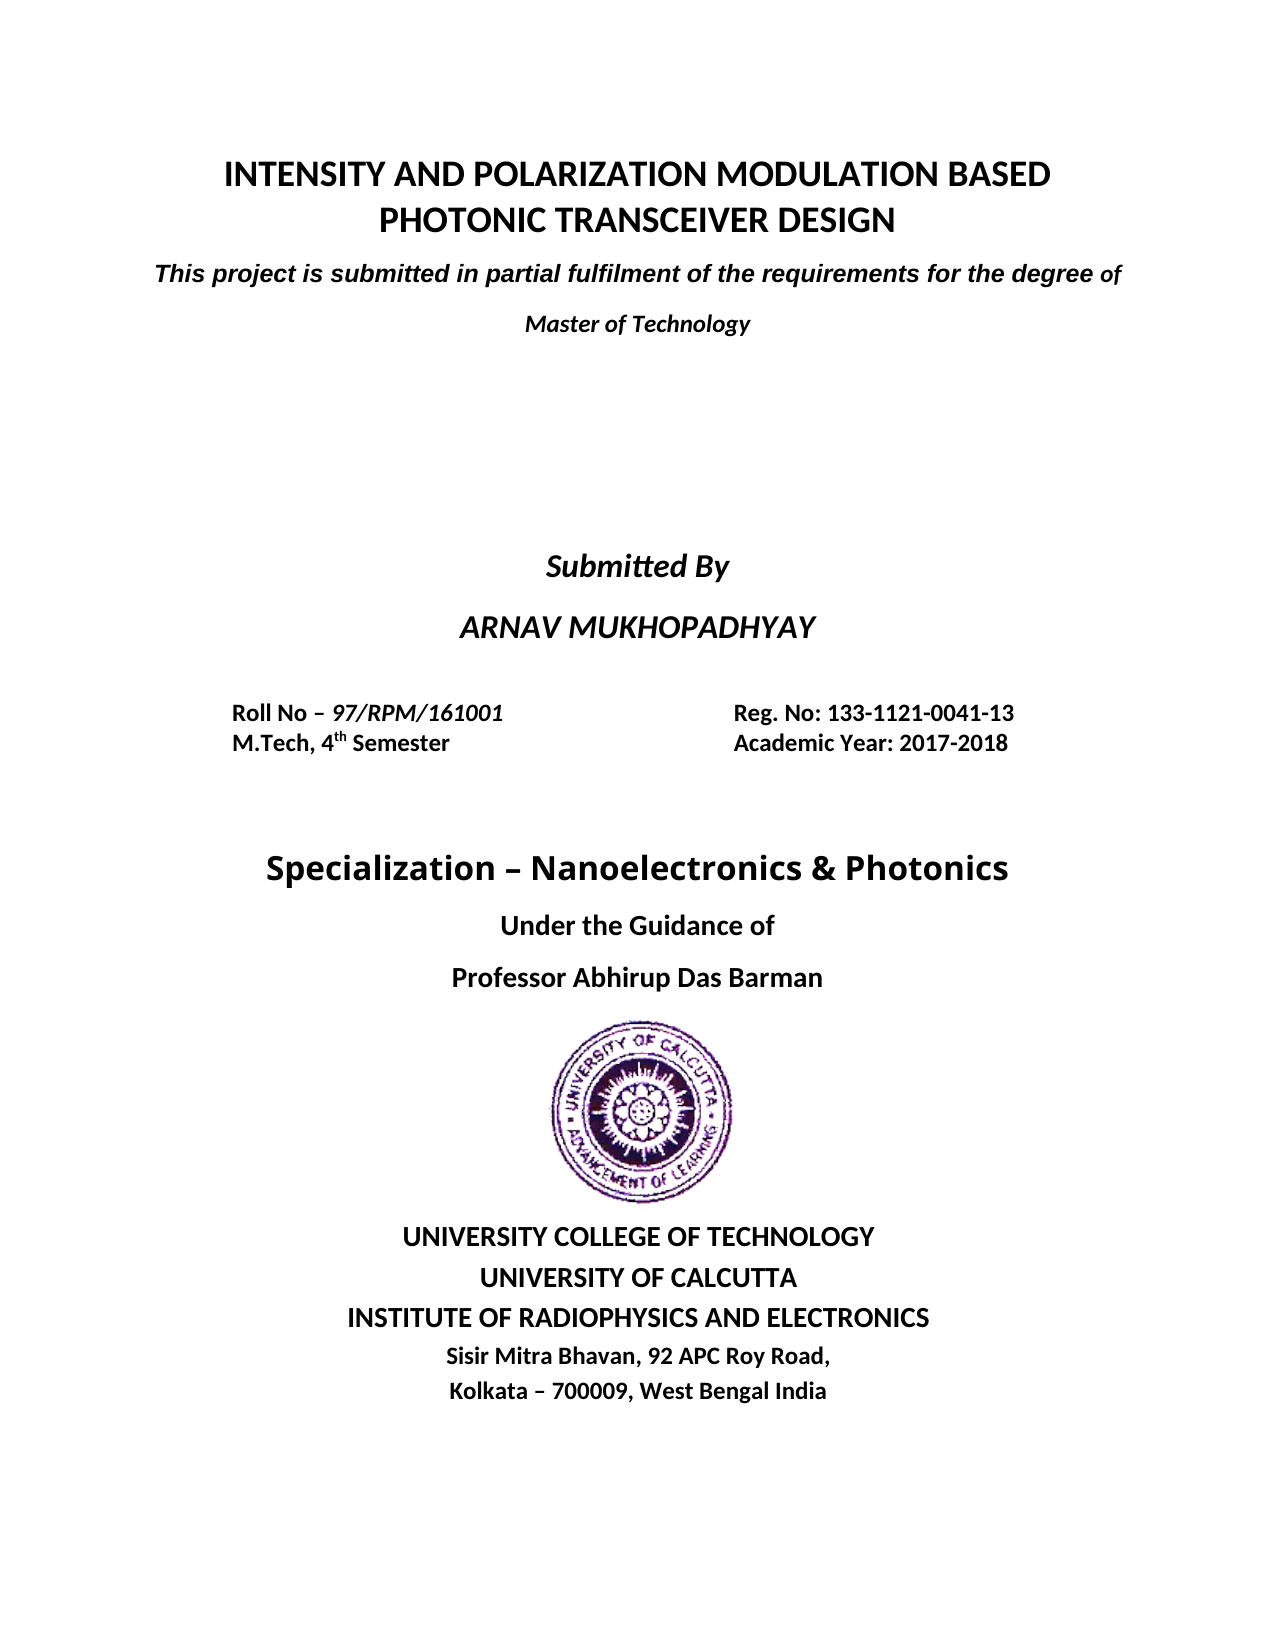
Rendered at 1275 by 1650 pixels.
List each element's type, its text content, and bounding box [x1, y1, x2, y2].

text Professor Abhirup Das Barman [150, 959, 1125, 995]
text Submitted By [150, 545, 1125, 586]
text Specialization – Nanoelectronics & Photonics [150, 845, 1125, 890]
text This project is submitted in partial fulfilment of the requirements for the degree of [150, 258, 1125, 289]
picture [527, 1012, 750, 1220]
text INTENSITY AND POLARIZATION MODULATION BASED PHOTONIC TRANSCEIVER DESIGN [150, 150, 1125, 242]
text ARNAV MUKHOPADHYAY [150, 606, 1125, 646]
text Under the Guidance of [150, 907, 1125, 943]
text Master of Technology [150, 308, 1125, 338]
